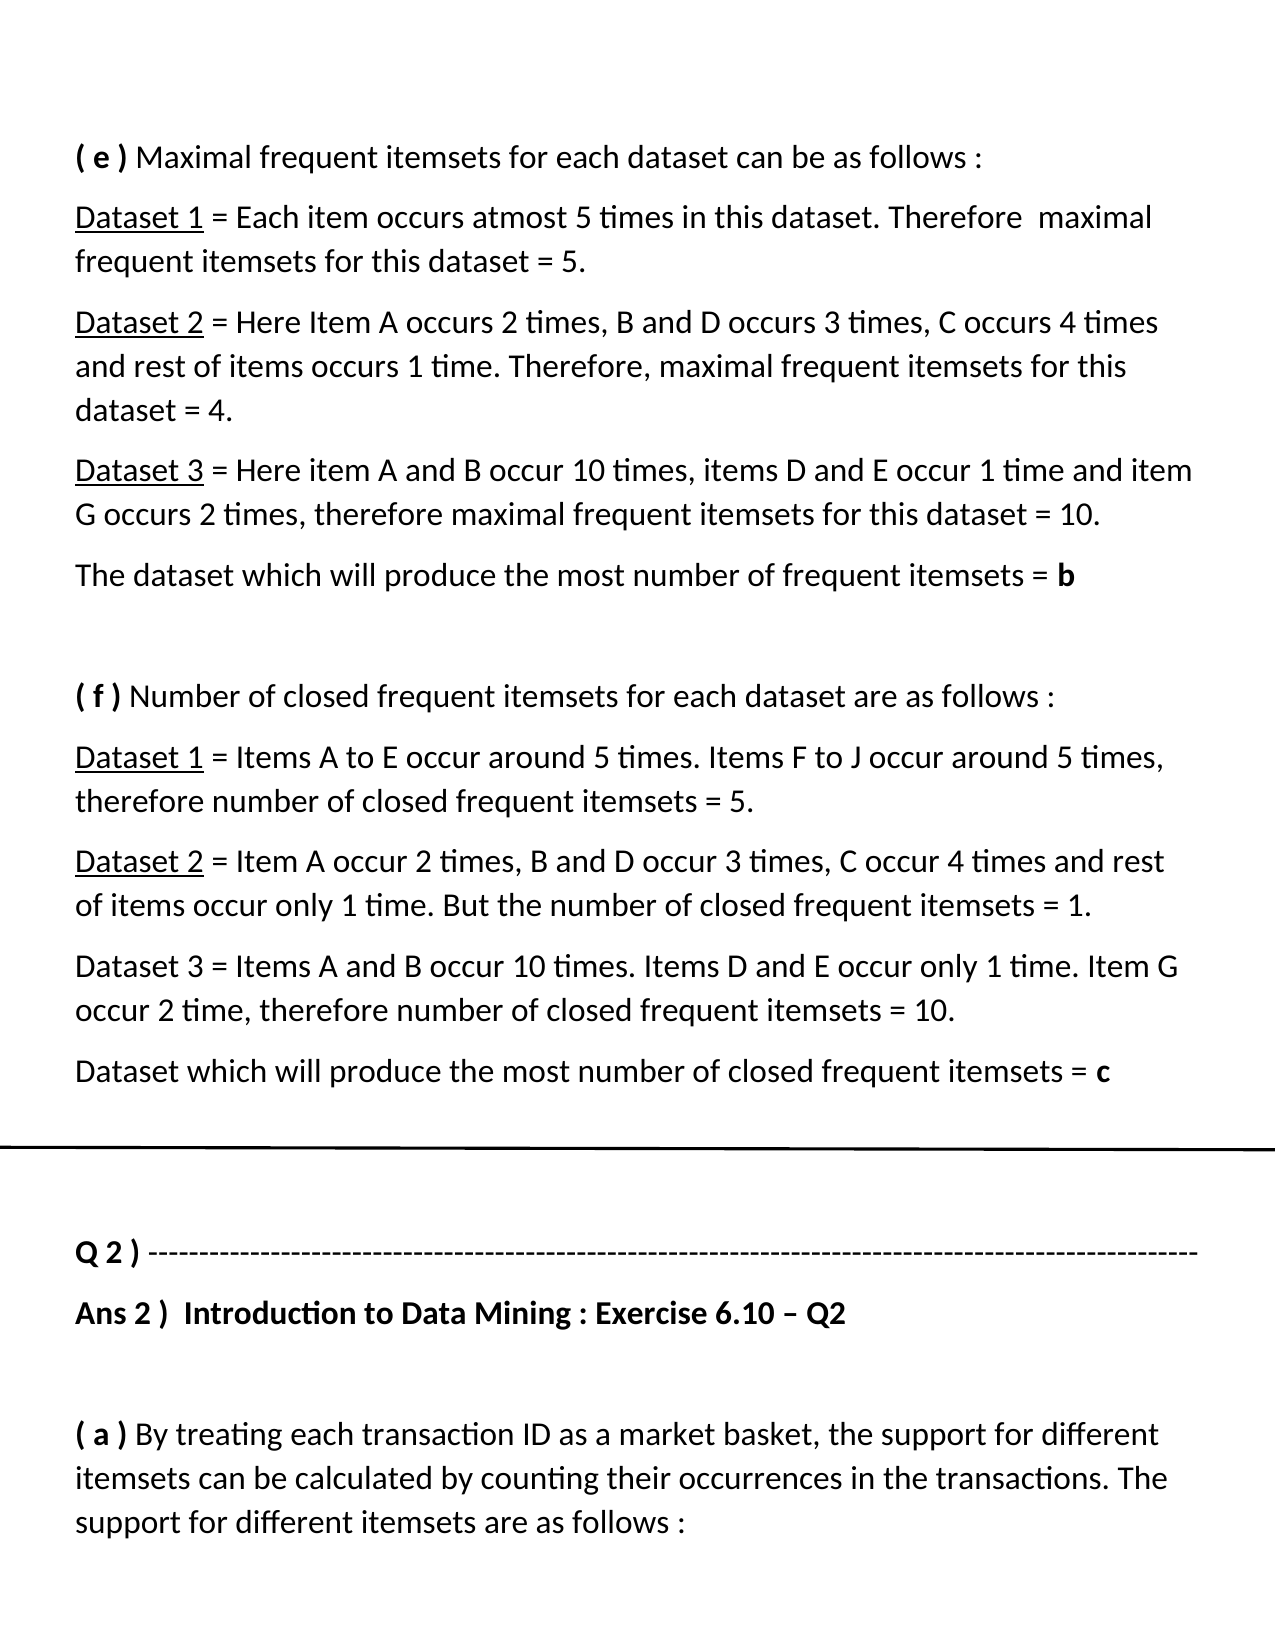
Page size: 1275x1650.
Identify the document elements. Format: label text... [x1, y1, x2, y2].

text Dataset 3 = Here item A and B occur 10 times, items D and E occur 1 time and item G occurs 2 times, therefore maximal frequent itemsets for this dataset = 10. [75, 449, 1200, 534]
text Dataset 3 = Items A and B occur 10 times. Items D and E occur only 1 time. Item G occur 2 time, therefore number of closed frequent itemsets = 10. [75, 945, 1200, 1030]
text Dataset 1 = Items A to E occur around 5 times. Items F to J occur around 5 times, therefore number of closed frequent itemsets = 5. [75, 736, 1200, 821]
text ( f ) Number of closed frequent itemsets for each dataset are as follows : [75, 675, 1200, 716]
text Dataset 2 = Item A occur 2 times, B and D occur 3 times, C occur 4 times and rest of items occur only 1 time. But the number of closed frequent itemsets = 1. [75, 840, 1200, 925]
text Dataset which will produce the most number of closed frequent itemsets = c [75, 1049, 1200, 1090]
text ( e ) Maximal frequent itemsets for each dataset can be as follows : [75, 136, 1200, 176]
text Q 2 ) ------------------------------------------------------------------------------------------------------- [75, 1231, 1200, 1272]
text Dataset 2 = Here Item A occurs 2 times, B and D occurs 3 times, C occurs 4 times and rest of items occurs 1 time. Therefore, maximal frequent itemsets for this dataset = 4. [75, 301, 1200, 429]
text The dataset which will produce the most number of frequent itemsets = b [75, 554, 1200, 595]
text Ans 2 ) Introduction to Data Mining : Exercise 6.10 – Q2 [75, 1292, 1200, 1333]
text ( a ) By treating each transaction ID as a market basket, the support for different itemsets can be calculated by counting their occurrences in the transactions. The support for different itemsets are as follows : [75, 1413, 1200, 1542]
text Dataset 1 = Each item occurs atmost 5 times in this dataset. Therefore maximal frequent itemsets for this dataset = 5. [75, 196, 1200, 281]
